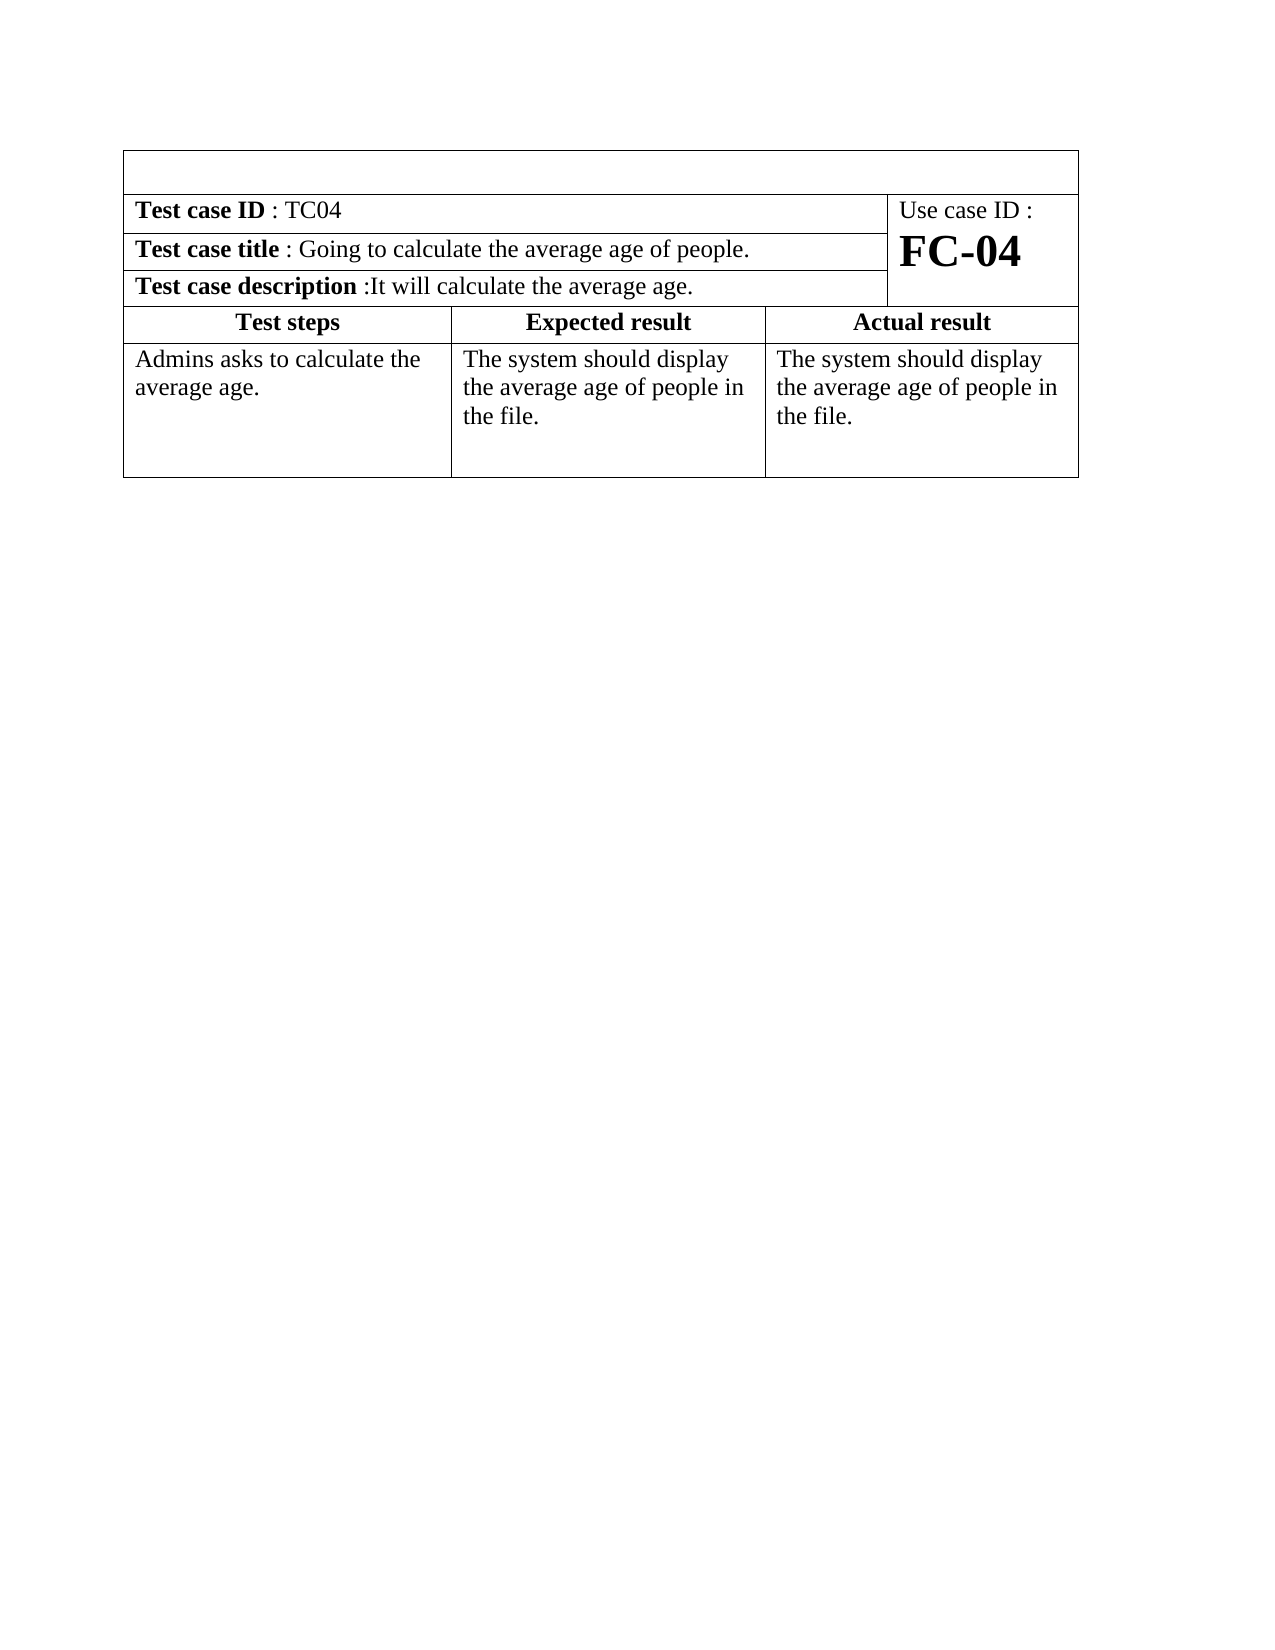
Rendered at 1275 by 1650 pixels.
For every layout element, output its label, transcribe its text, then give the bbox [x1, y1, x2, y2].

table_cell Test case title : Going to calculate the average age of people. [124, 234, 887, 270]
table_cell Test case ID : TC04 [124, 195, 887, 233]
table_cell Actual result [766, 307, 1078, 343]
table_header [124, 151, 1078, 194]
table_cell Use case ID : FC-04 [888, 195, 1078, 306]
table_cell Admins asks to calculate the average age. [124, 344, 451, 477]
table_cell Test case description :It will calculate the average age. [124, 271, 887, 306]
table_cell Test steps [124, 307, 451, 343]
table_cell The system should display the average age of people in the file. [766, 344, 1078, 477]
table_cell The system should display the average age of people in the file. [452, 344, 765, 477]
table_cell Expected result [452, 307, 765, 343]
